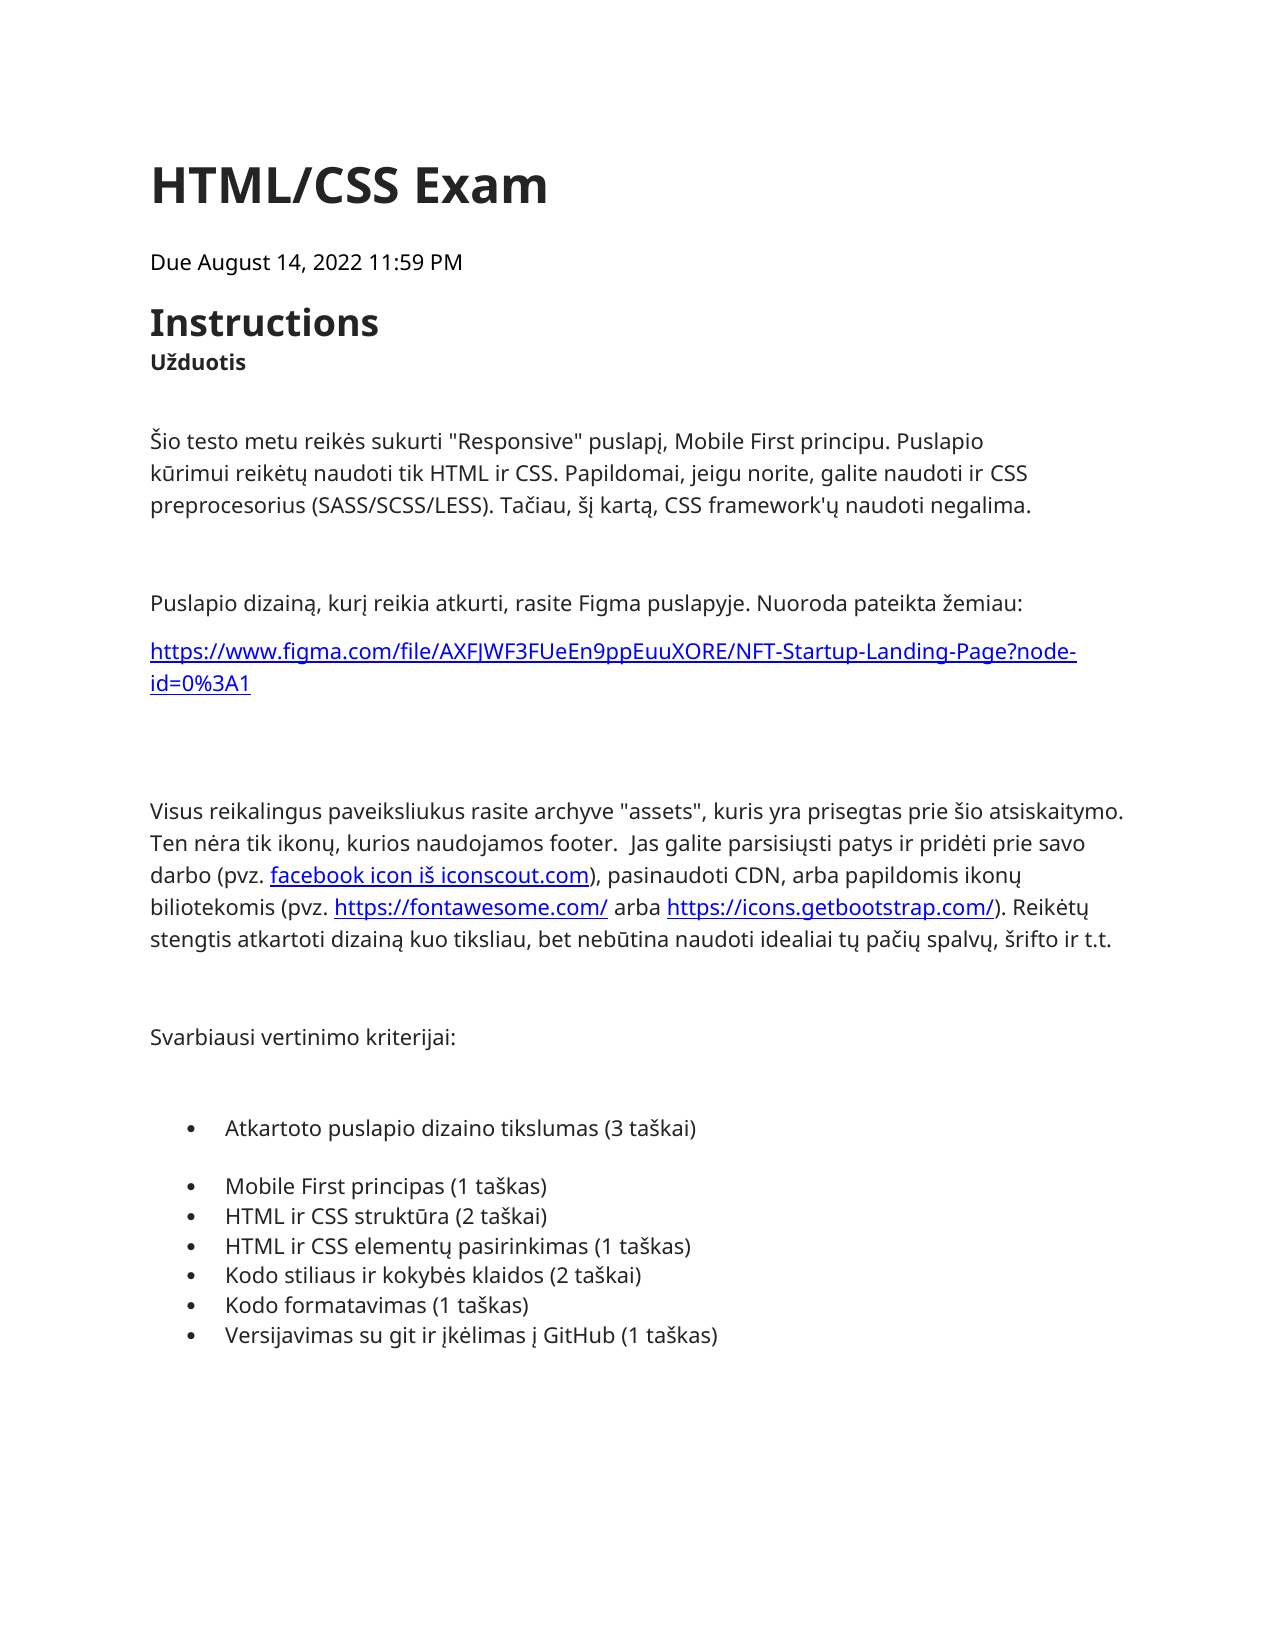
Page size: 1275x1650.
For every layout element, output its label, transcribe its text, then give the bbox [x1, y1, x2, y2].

text Puslapio dizainą, kurį reikia atkurti, rasite Figma puslapyje. Nuoroda pateikta žemiau: [150, 588, 1125, 617]
text Due August 14, 2022 11:59 PM [150, 247, 1125, 277]
text Užduotis [150, 347, 1125, 407]
subtitle HTML/CSS Exam [150, 150, 1125, 218]
list Atkartoto puslapio dizaino tikslumas (3 taškai) [187, 1113, 1125, 1171]
text https://www.figma.com/file/AXFJWF3FUeEn9ppEuuXORE/NFT-Startup-Landing-Page?node-id=0%3A1 [150, 636, 1125, 728]
list HTML ir CSS struktūra (2 taškai) [187, 1201, 1125, 1231]
list Kodo stiliaus ir kokybės klaidos (2 taškai) [187, 1260, 1125, 1290]
text Svarbiausi vertinimo kriterijai: [150, 1022, 1125, 1082]
list Kodo formatavimas (1 taškas) [187, 1290, 1125, 1320]
list Mobile First principas (1 taškas) [187, 1171, 1125, 1201]
text Visus reikalingus paveiksliukus rasite archyve "assets", kuris yra prisegtas prie šio atsiskaitymo. Ten nėra tik ikonų, kurios naudojamos footer. Jas galite parsisiųsti patys ir pridėti prie savo darbo (pvz. facebook icon iš iconscout.com), pasinaudoti CDN, arba papildomis ikonų biliotekomis (pvz. https://fontawesome.com/ arba https://icons.getbootstrap.com/). Reikėtų stengtis atkartoti dizainą kuo tiksliau, bet nebūtina naudoti idealiai tų pačių spalvų, šrifto ir t.t. [150, 796, 1125, 954]
list HTML ir CSS elementų pasirinkimas (1 taškas) [187, 1231, 1125, 1260]
text Šio testo metu reikės sukurti "Responsive" puslapį, Mobile First principu. Puslapio kūrimui reikėtų naudoti tik HTML ir CSS. Papildomai, jeigu norite, galite naudoti ir CSS preprocesorius (SASS/SCSS/LESS). Tačiau, šį kartą, CSS framework'ų naudoti negalima. [150, 426, 1125, 520]
subtitle Instructions [150, 296, 1125, 347]
list Versijavimas su git ir įkėlimas į GitHub (1 taškas) [187, 1320, 1125, 1350]
